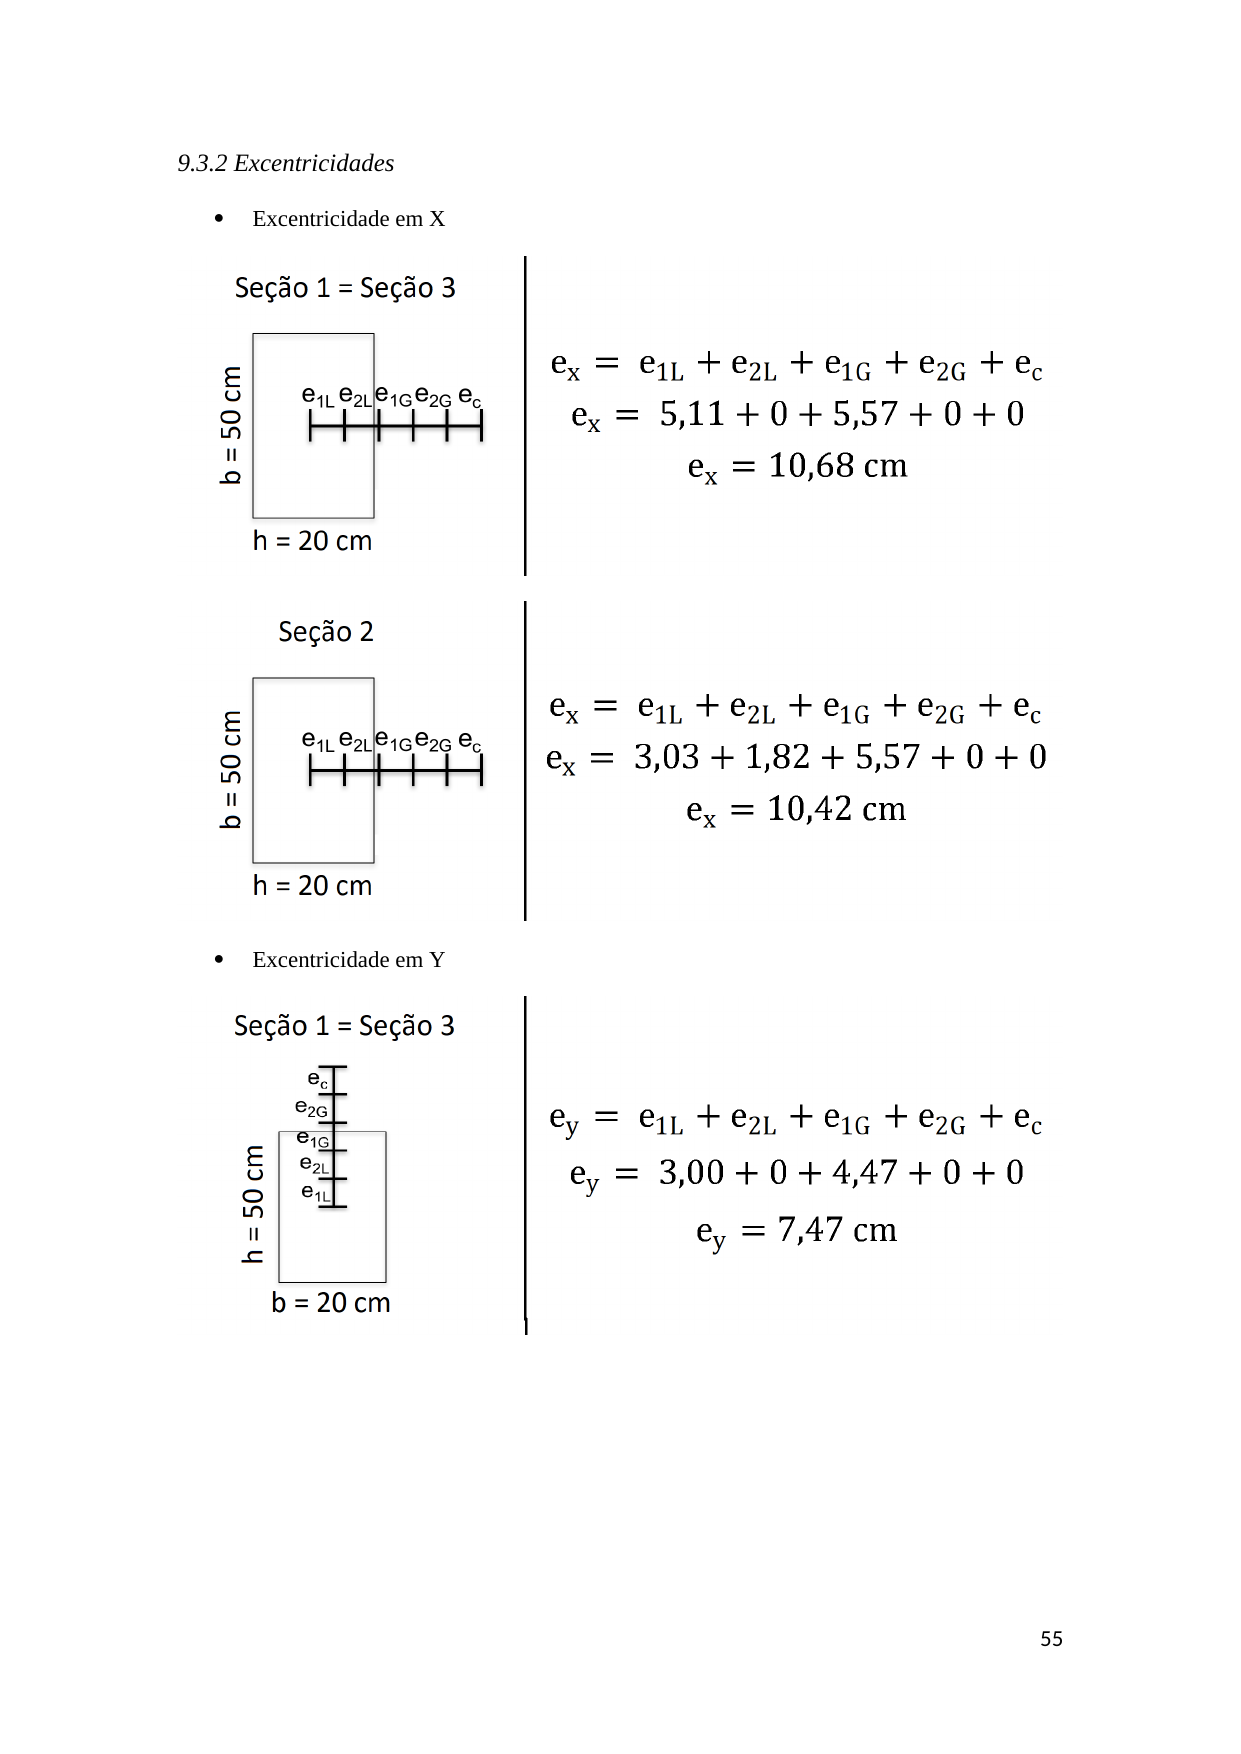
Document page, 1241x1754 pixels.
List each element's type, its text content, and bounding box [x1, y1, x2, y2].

picture [177, 996, 1063, 1335]
list Excentricidade em X [215, 205, 1063, 231]
list Excentricidade em Y [215, 946, 1063, 972]
picture [177, 256, 1063, 576]
picture [177, 601, 1063, 921]
subtitle 9.3.2 Excentricidades [177, 148, 1063, 176]
